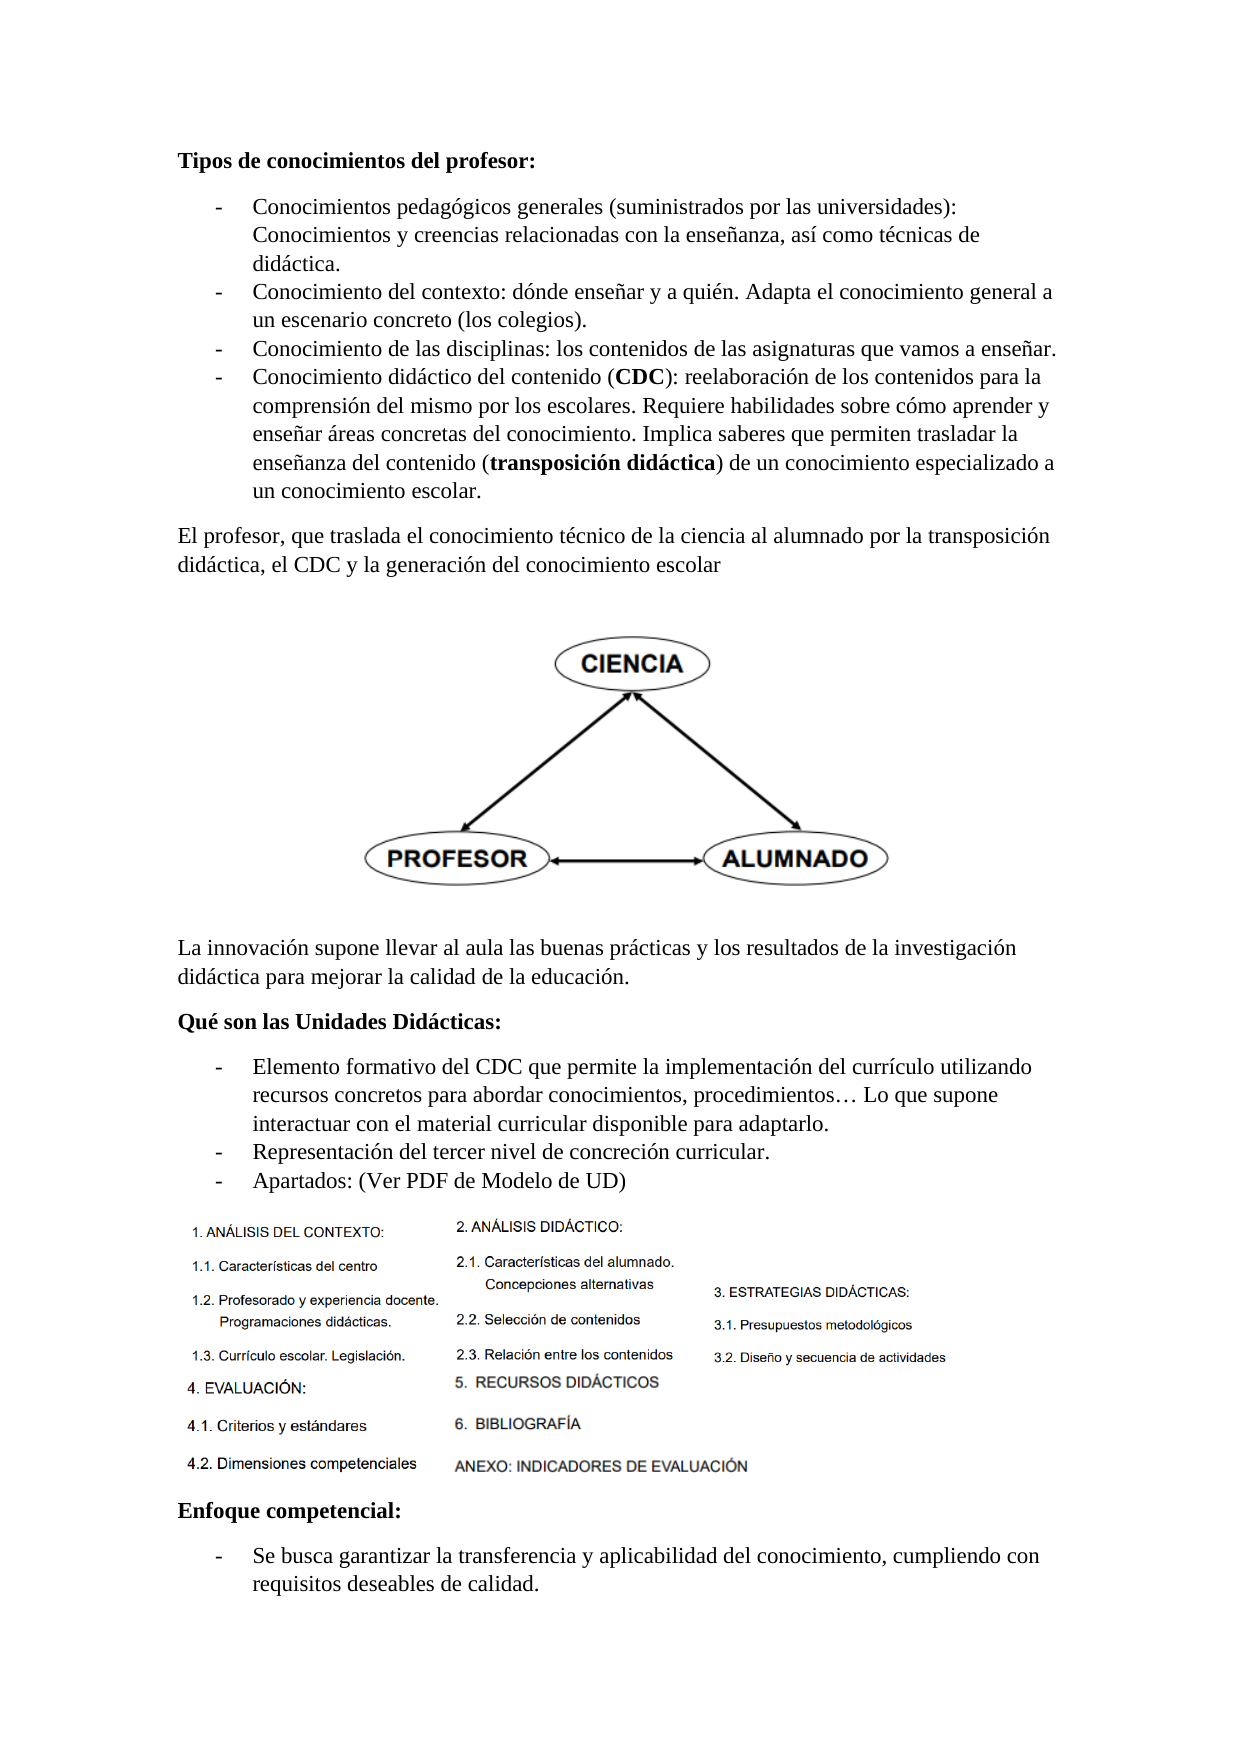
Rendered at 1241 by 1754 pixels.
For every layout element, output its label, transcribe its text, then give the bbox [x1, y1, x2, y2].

list Se busca garantizar la transferencia y aplicabilidad del conocimiento, cumpliendo con requisitos deseables de calidad. [215, 1542, 1063, 1597]
list Representación del tercer nivel de concreción curricular. [215, 1138, 1063, 1165]
list Apartados: (Ver PDF de Modelo de UD) [215, 1167, 1063, 1193]
picture [307, 595, 933, 916]
list Conocimiento didáctico del contenido (CDC): reelaboración de los contenidos para la comprensión del mismo por los escolares. Requiere habilidades sobre cómo aprender y enseñar áreas concretas del conocimiento. Implica saberes que permiten trasladar la enseñanza del contenido (transposición didáctica) de un conocimiento especializado a un conocimiento escolar. [215, 363, 1063, 503]
text El profesor, que traslada el conocimiento técnico de la ciencia al alumnado por la transposición didáctica, el CDC y la generación del conocimiento escolar [177, 522, 1063, 577]
list Elemento formativo del CDC que permite la implementación del currículo utilizando recursos concretos para abordar conocimientos, procedimientos… Lo que supone interactuar con el material curricular disponible para adaptarlo. [215, 1053, 1063, 1136]
text La innovación supone llevar al aula las buenas prácticas y los resultados de la investigación didáctica para mejorar la calidad de la educación. [177, 934, 1063, 989]
text Qué son las Unidades Didácticas: [177, 1008, 1063, 1034]
list Conocimiento del contexto: dónde enseñar y a quién. Adapta el conocimiento general a un escenario concreto (los colegios). [215, 278, 1063, 333]
picture [182, 1212, 954, 1369]
list Conocimiento de las disciplinas: los contenidos de las asignaturas que vamos a enseñar. [215, 335, 1063, 361]
text Enfoque competencial: [177, 1497, 1063, 1523]
list Conocimientos pedagógicos generales (suministrados por las universidades): Conocimientos y creencias relacionadas con la enseñanza, así como técnicas de didáctica. [215, 193, 1063, 276]
picture [177, 1370, 786, 1479]
text Tipos de conocimientos del profesor: [177, 148, 1063, 174]
